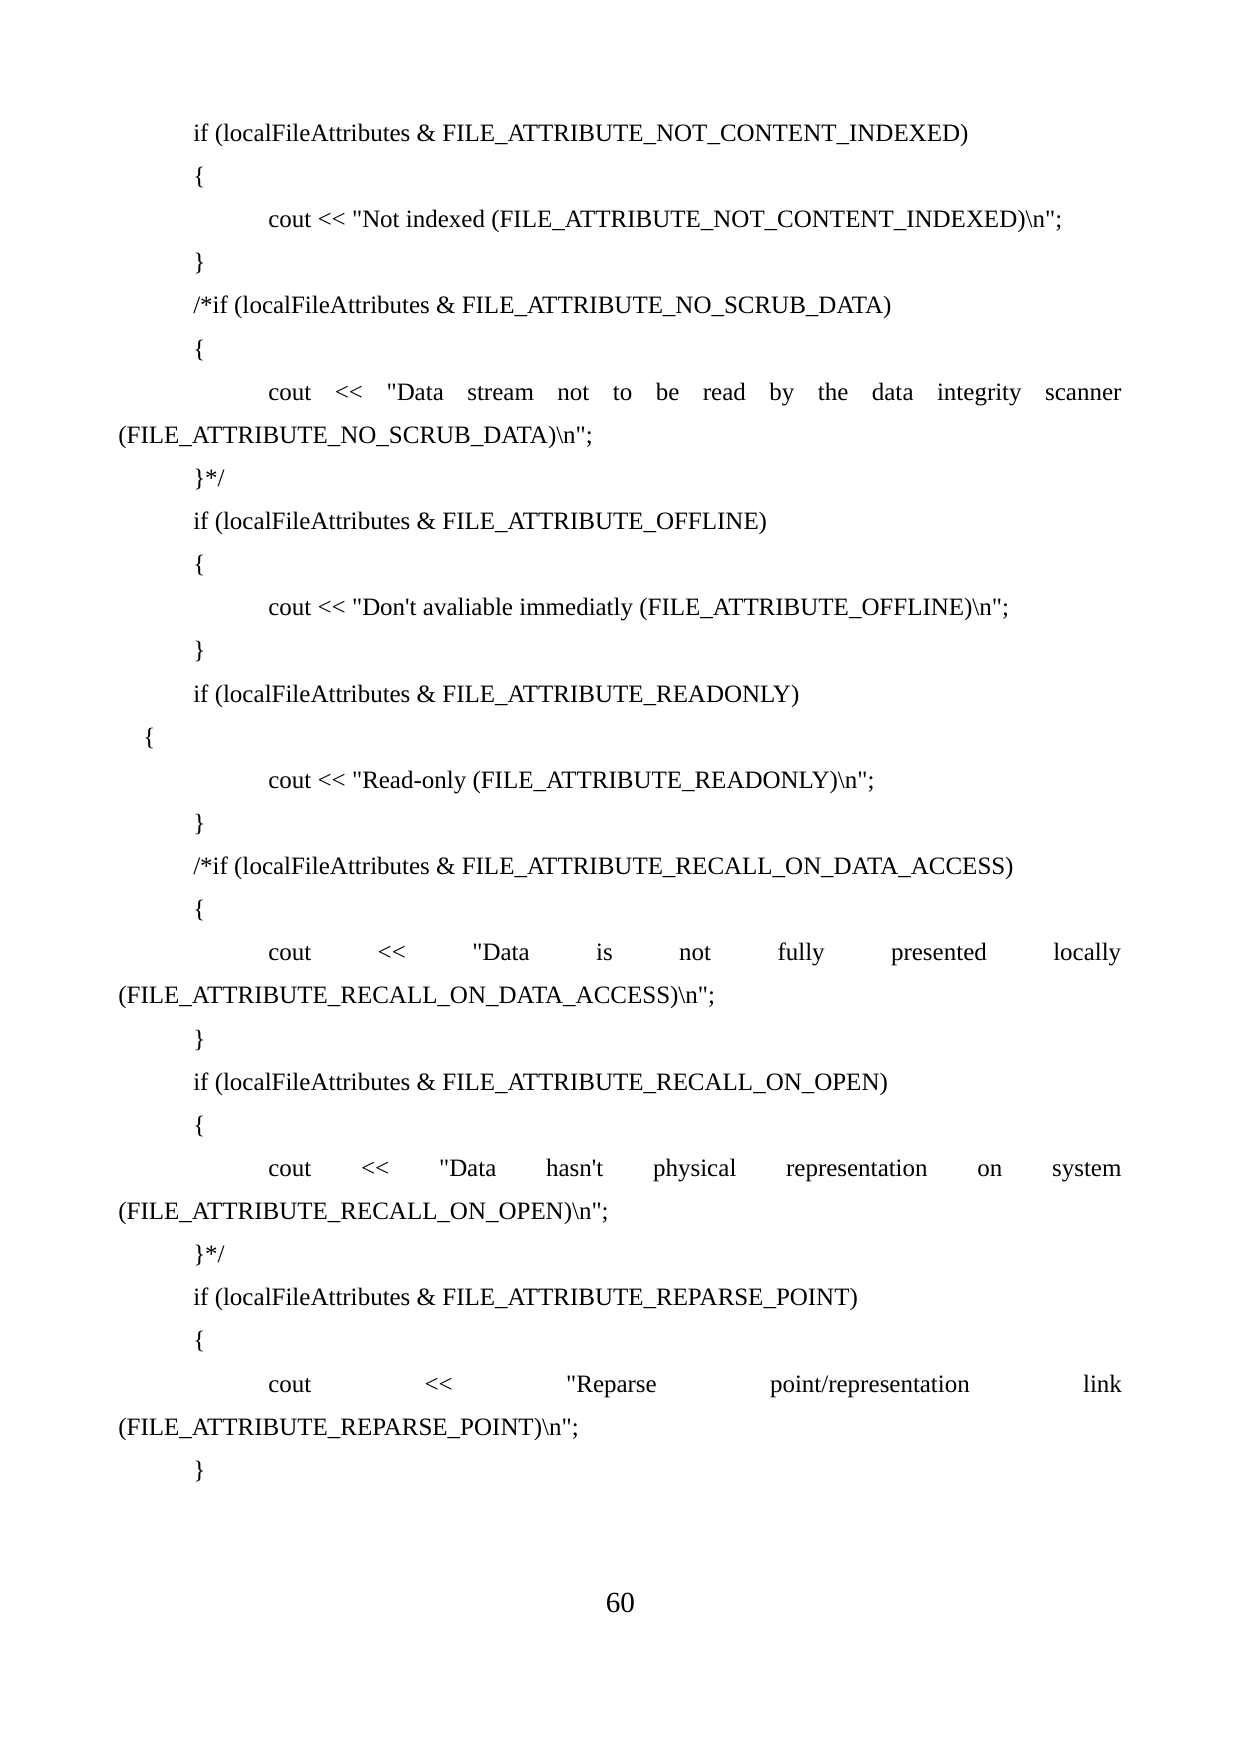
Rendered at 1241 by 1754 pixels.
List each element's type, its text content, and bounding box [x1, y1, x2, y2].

text } [118, 247, 1122, 276]
text cout << "Data stream not to be read by the data integrity scanner (FILE_ATTRIBUTE_NO_SCRUB_DATA)\n"; [118, 377, 1122, 449]
text } [118, 808, 1122, 837]
text cout << "Reparse point/representation link (FILE_ATTRIBUTE_REPARSE_POINT)\n"; [118, 1369, 1122, 1441]
text if (localFileAttributes & FILE_ATTRIBUTE_RECALL_ON_OPEN) [118, 1067, 1122, 1096]
text cout << "Not indexed (FILE_ATTRIBUTE_NOT_CONTENT_INDEXED)\n"; [118, 204, 1122, 233]
text cout << "Data is not fully presented locally (FILE_ATTRIBUTE_RECALL_ON_DATA_ACCESS)\n"; [118, 937, 1122, 1009]
text } [118, 636, 1122, 664]
text /*if (localFileAttributes & FILE_ATTRIBUTE_RECALL_ON_DATA_ACCESS) [118, 851, 1122, 880]
text if (localFileAttributes & FILE_ATTRIBUTE_REPARSE_POINT) [118, 1282, 1122, 1311]
text { [118, 334, 1122, 362]
text if (localFileAttributes & FILE_ATTRIBUTE_NOT_CONTENT_INDEXED) [118, 118, 1122, 147]
text { [118, 1110, 1122, 1139]
text } [118, 1024, 1122, 1052]
text } [118, 1455, 1122, 1484]
text }*/ [118, 463, 1122, 492]
text if (localFileAttributes & FILE_ATTRIBUTE_OFFLINE) [118, 506, 1122, 535]
text { [118, 1326, 1122, 1354]
text /*if (localFileAttributes & FILE_ATTRIBUTE_NO_SCRUB_DATA) [118, 291, 1122, 319]
text { [118, 161, 1122, 190]
text if (localFileAttributes & FILE_ATTRIBUTE_READONLY) [118, 679, 1122, 707]
text }*/ [118, 1239, 1122, 1268]
text { [118, 549, 1122, 578]
text cout << "Don't avaliable immediatly (FILE_ATTRIBUTE_OFFLINE)\n"; [118, 592, 1122, 621]
text { [118, 894, 1122, 923]
text cout << "Data hasn't physical representation on system (FILE_ATTRIBUTE_RECALL_ON_OPEN)\n"; [118, 1153, 1122, 1225]
text cout << "Read-only (FILE_ATTRIBUTE_READONLY)\n"; [118, 765, 1122, 794]
text { [118, 722, 1122, 751]
